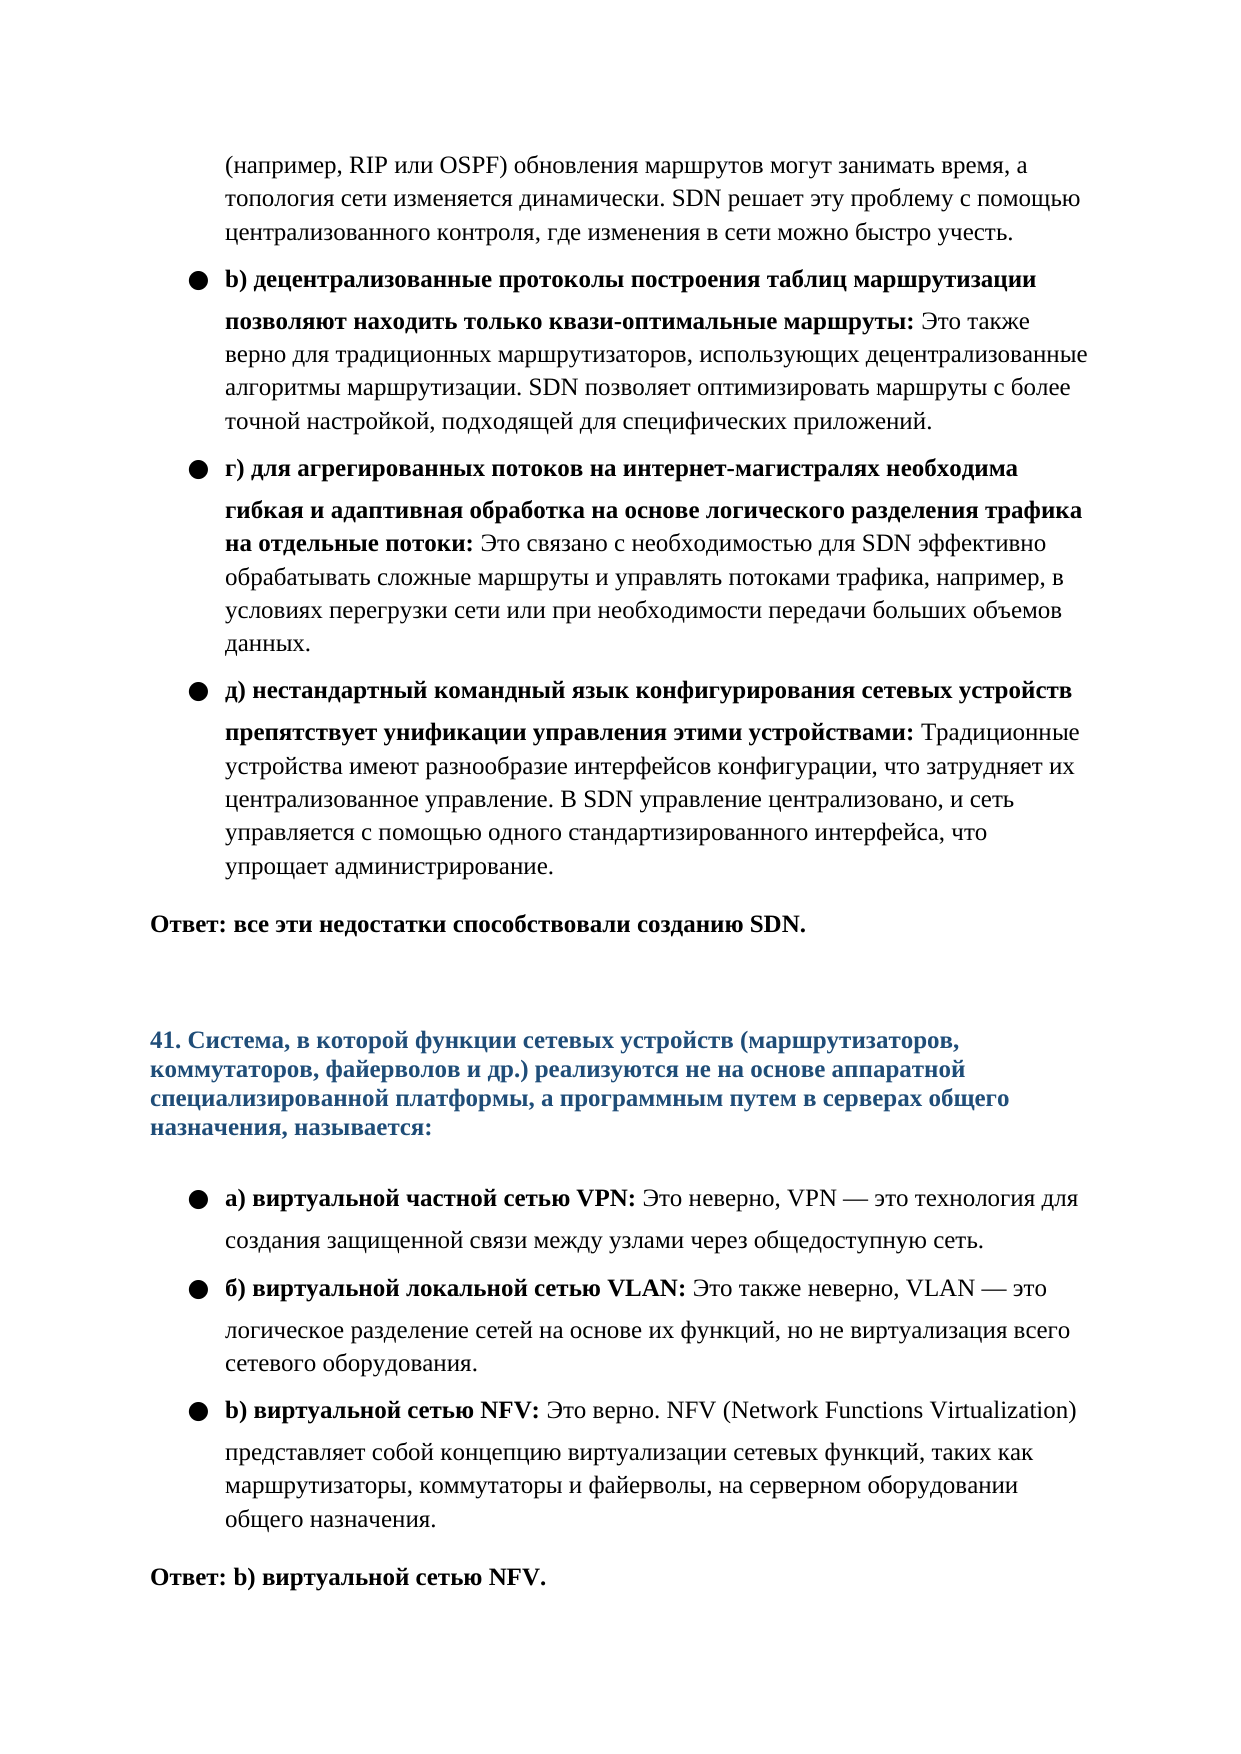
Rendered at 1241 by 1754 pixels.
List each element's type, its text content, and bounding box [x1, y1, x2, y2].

text Ответ: b) виртуальной сетью NFV. [150, 1562, 1090, 1591]
list д) нестандартный командный язык конфигурирования сетевых устройств препятствует унификации управления этими устройствами: Традиционные устройства имеют разнообразие интерфейсов конфигурации, что затрудняет их централизованное управление. В SDN управление централизовано, и сеть управляется с помощью одного стандартизированного интерфейса, что упрощает администрирование. [187, 662, 1090, 879]
text Ответ: все эти недостатки способствовали созданию SDN. [150, 909, 1090, 938]
list b) виртуальной сетью NFV: Это верно. NFV (Network Functions Virtualization) представляет собой концепцию виртуализации сетевых функций, таких как маршрутизаторы, коммутаторы и файерволы, на серверном оборудовании общего назначения. [187, 1381, 1090, 1533]
list b) децентрализованные протоколы построения таблиц маршрутизации позволяют находить только квази-оптимальные маршруты: Это также верно для традиционных маршрутизаторов, использующих децентрализованные алгоритмы маршрутизации. SDN позволяет оптимизировать маршруты с более точной настройкой, подходящей для специфических приложений. [187, 250, 1090, 434]
list б) виртуальной локальной сетью VLAN: Это также неверно, VLAN — это логическое разделение сетей на основе их функций, но не виртуализация всего сетевого оборудования. [187, 1259, 1090, 1377]
list г) для агрегированных потоков на интернет-магистралях необходима гибкая и адаптивная обработка на основе логического разделения трафика на отдельные потоки: Это связано с необходимостью для SDN эффективно обрабатывать сложные маршруты и управлять потоками трафика, например, в условиях перегрузки сети или при необходимости передачи больших объемов данных. [187, 439, 1090, 657]
list a) виртуальной частной сетью VPN: Это неверно, VPN — это технология для создания защищенной связи между узлами через общедоступную сеть. [187, 1170, 1090, 1254]
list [187, 150, 1090, 245]
subtitle 41. Система, в которой функции сетевых устройств (маршрутизаторов, коммутаторов, файерволов и др.) реализуются не на основе аппаратной специализированной платформы, а программным путем в серверах общего назначения, называется: [150, 1026, 1090, 1141]
